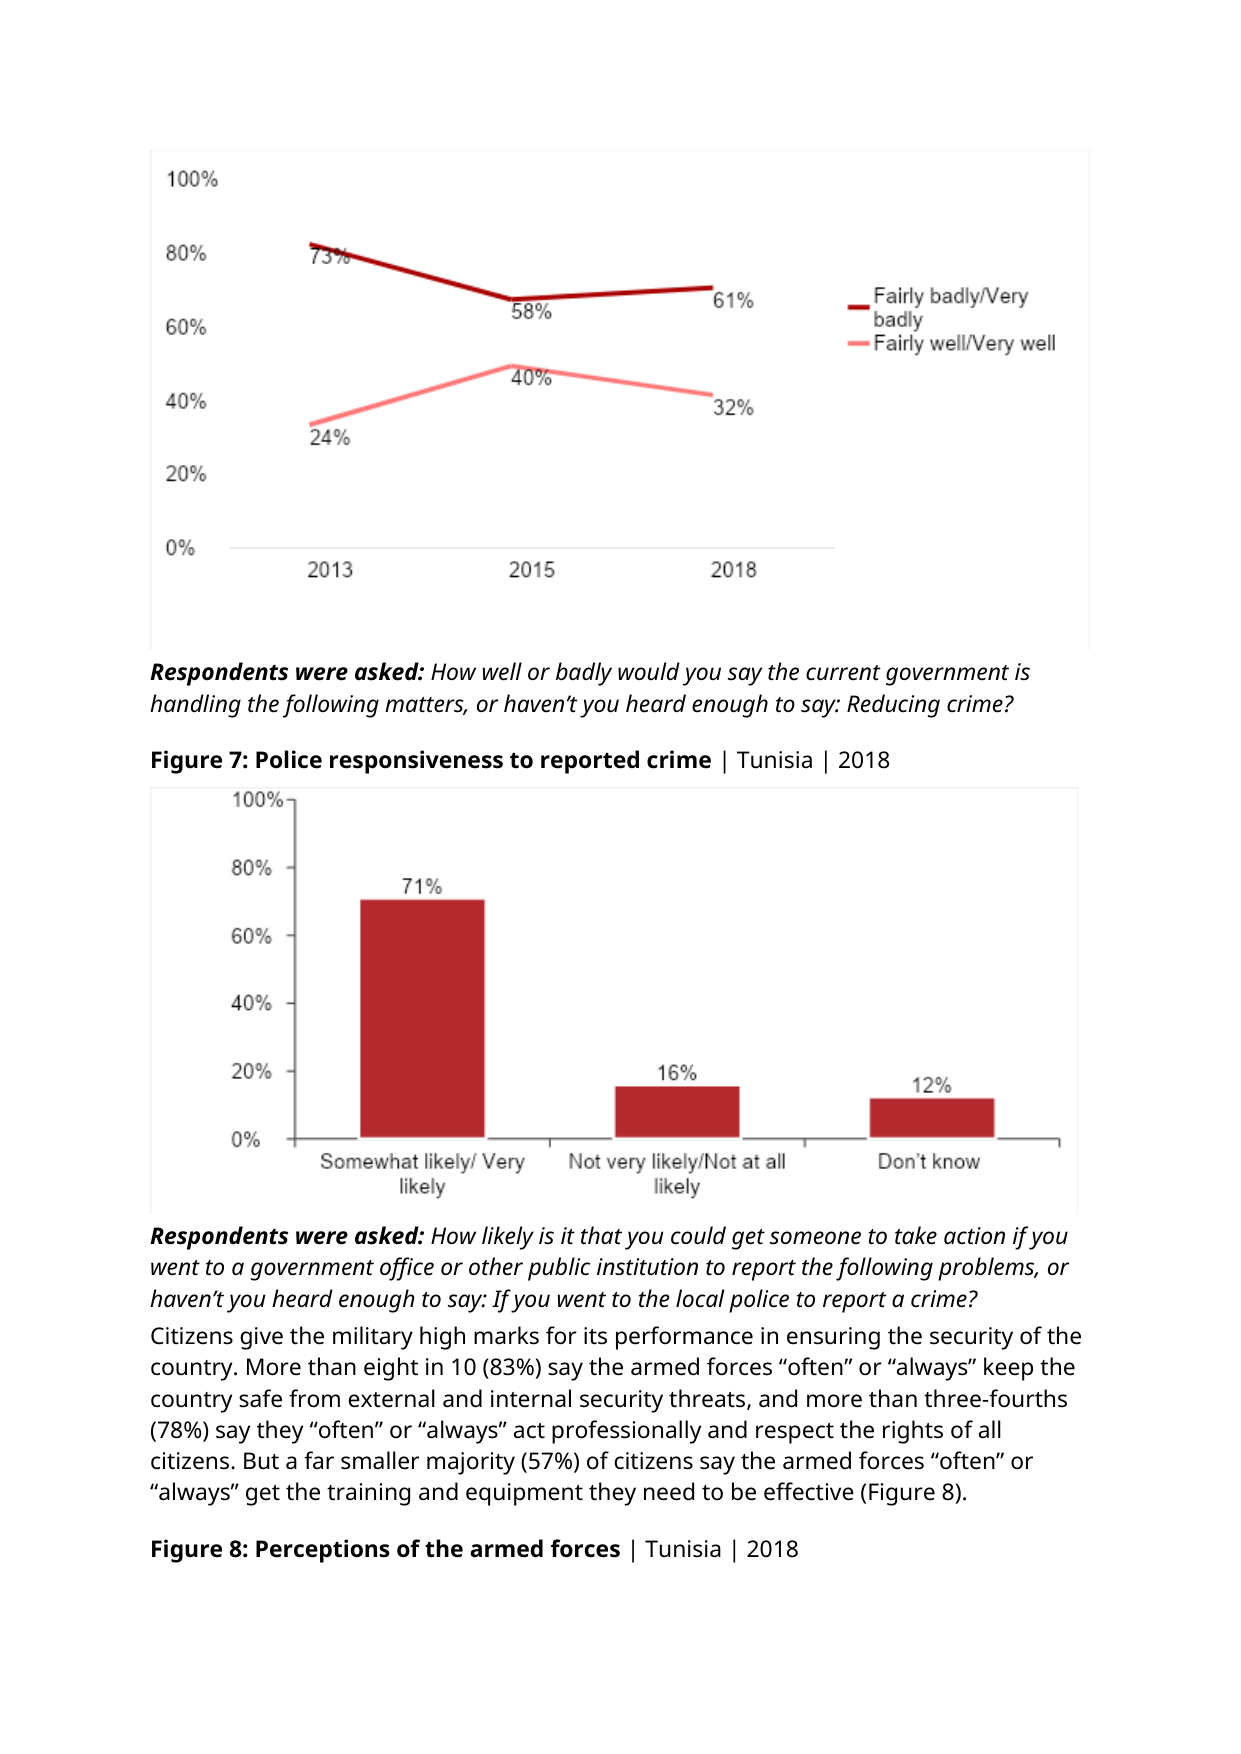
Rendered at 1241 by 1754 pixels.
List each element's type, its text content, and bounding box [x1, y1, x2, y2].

picture [150, 787, 1079, 1214]
text Respondents were asked: How well or badly would you say the current government is handling the following matters, or haven’t you heard enough to say: Reducing crime? [150, 656, 1090, 719]
text Citizens give the military high marks for its performance in ensuring the security of the country. More than eight in 10 (83%) say the armed forces “often” or “always” keep the country safe from external and internal security threats, and more than three-fourths (78%) say they “often” or “always” act professionally and respect the rights of all citizens. But a far smaller majority (57%) of citizens say the armed forces “often” or “always” get the training and equipment they need to be effective (Figure 8). [150, 1320, 1090, 1507]
text Figure 7: Police responsiveness to reported crime | Tunisia | 2018 [150, 744, 1090, 775]
picture [150, 150, 1091, 650]
text Respondents were asked: How likely is it that you could get someone to take action if you went to a government office or other public institution to report the following problems, or haven’t you heard enough to say: If you went to the local police to report a crime? [150, 1220, 1090, 1314]
text Figure 8: Perceptions of the armed forces | Tunisia | 2018 [150, 1532, 1090, 1564]
